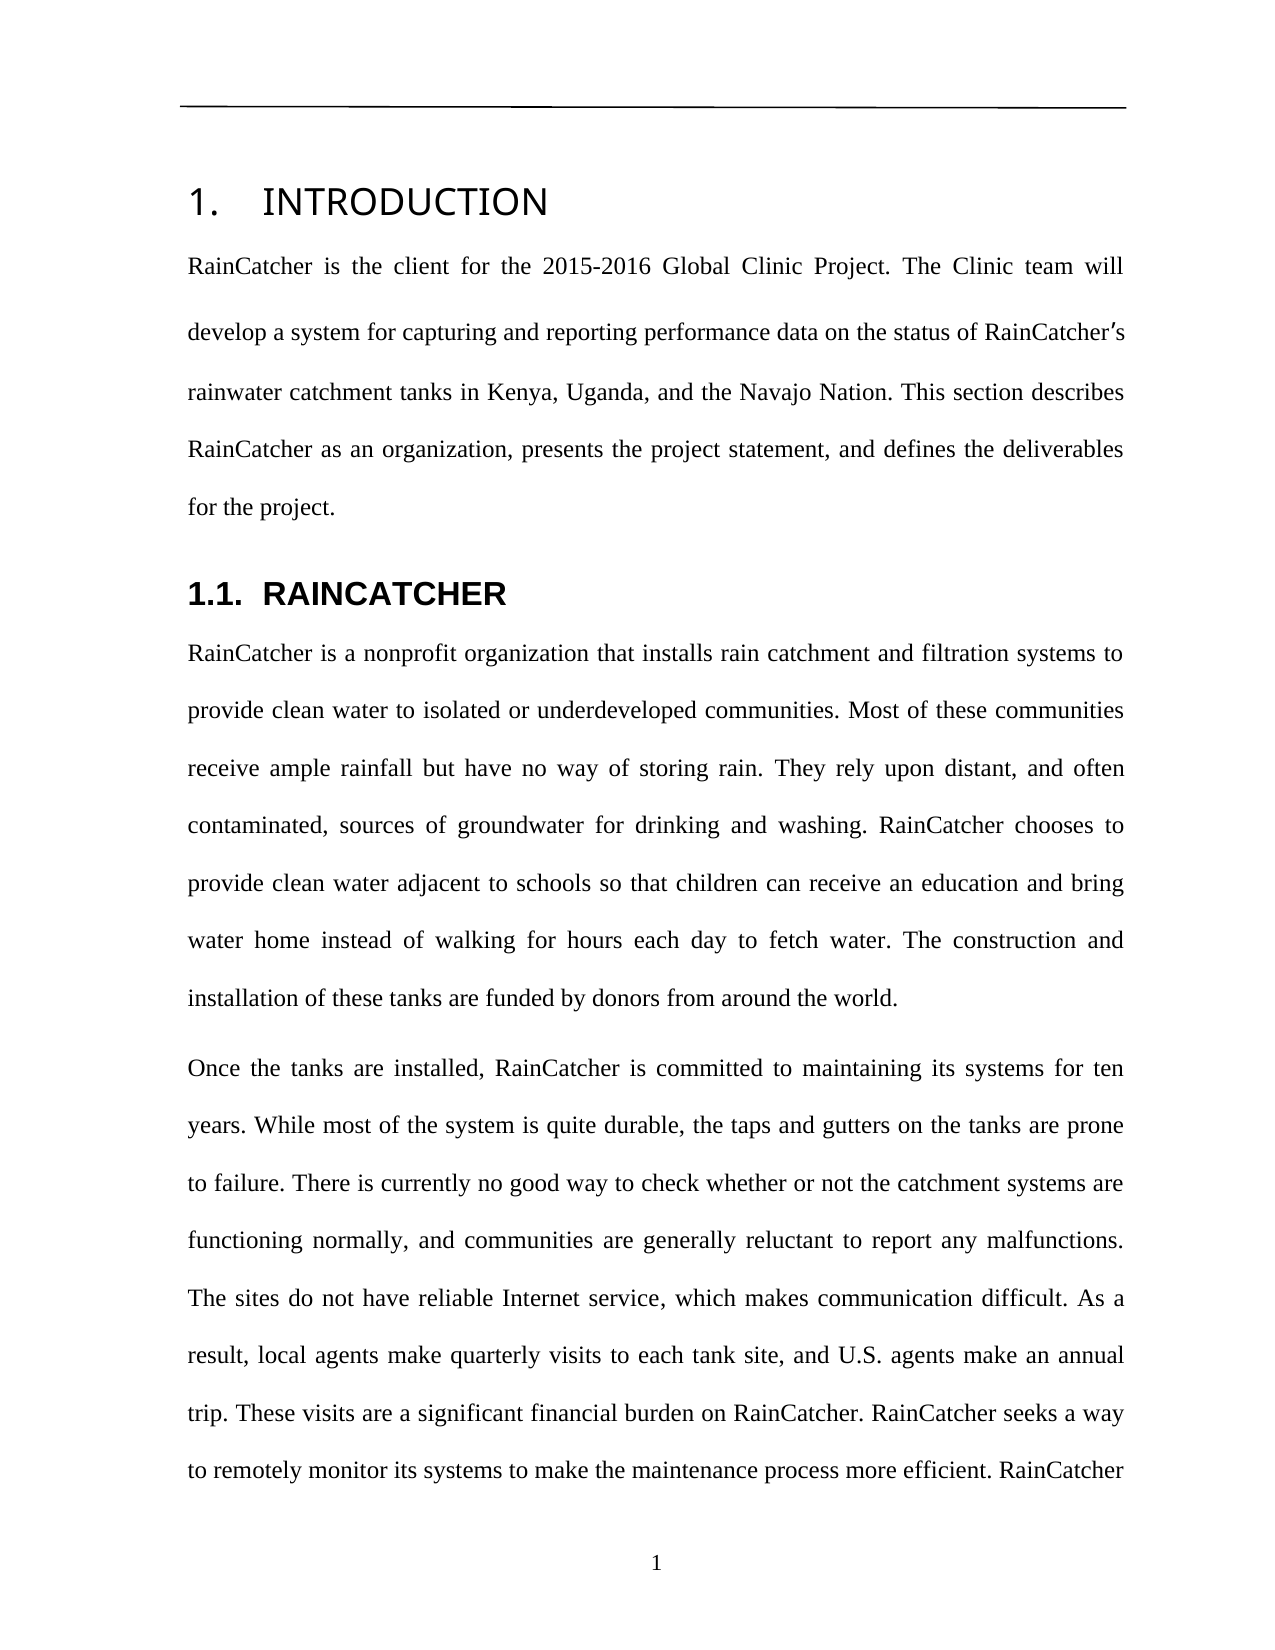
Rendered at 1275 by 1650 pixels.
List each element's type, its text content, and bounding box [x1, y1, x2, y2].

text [187, 1053, 1125, 1484]
text RainCatcher is the client for the 2015-2016 Global Clinic Project. The Clinic team will develop a system for capturing and reporting performance data on the status of RainCatcher’s rainwater catchment tanks in Kenya, Uganda, and the Navajo Nation. This section describes RainCatcher as an organization, presents the project statement, and defines the deliverables for the project. [187, 251, 1125, 520]
subtitle Raincatcher [187, 574, 1125, 613]
text RainCatcher is a nonprofit organization that installs rain catchment and filtration systems to provide clean water to isolated or underdeveloped communities. Most of these communities receive ample rainfall but have no way of storing rain. They rely upon distant, and often contaminated, sources of groundwater for drinking and washing. RainCatcher chooses to provide clean water adjacent to schools so that children can receive an education and bring water home instead of walking for hours each day to fetch water. The construction and installation of these tanks are funded by donors from around the world. [187, 638, 1125, 1011]
subtitle introduction [187, 175, 1125, 226]
